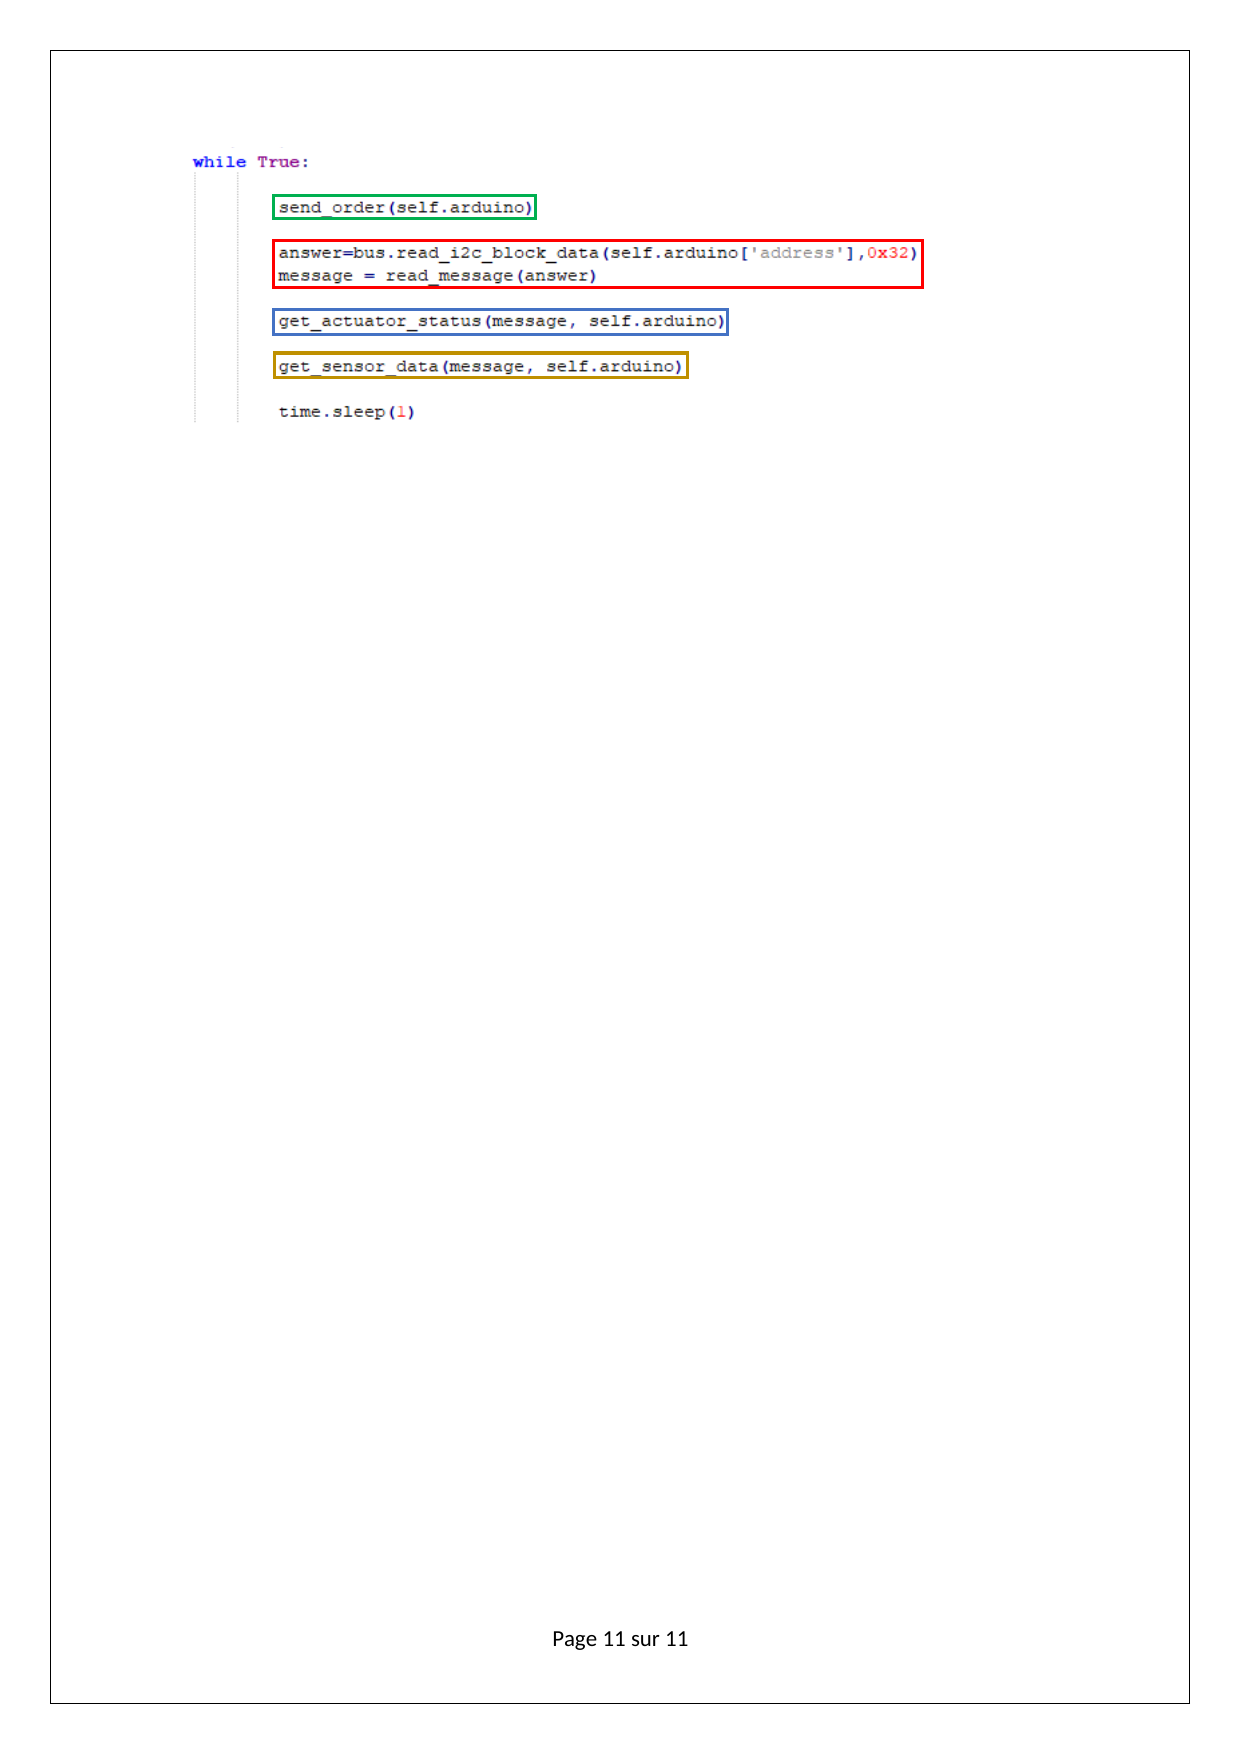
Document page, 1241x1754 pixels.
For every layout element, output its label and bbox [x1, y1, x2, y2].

picture [275, 242, 921, 286]
picture [184, 147, 924, 431]
